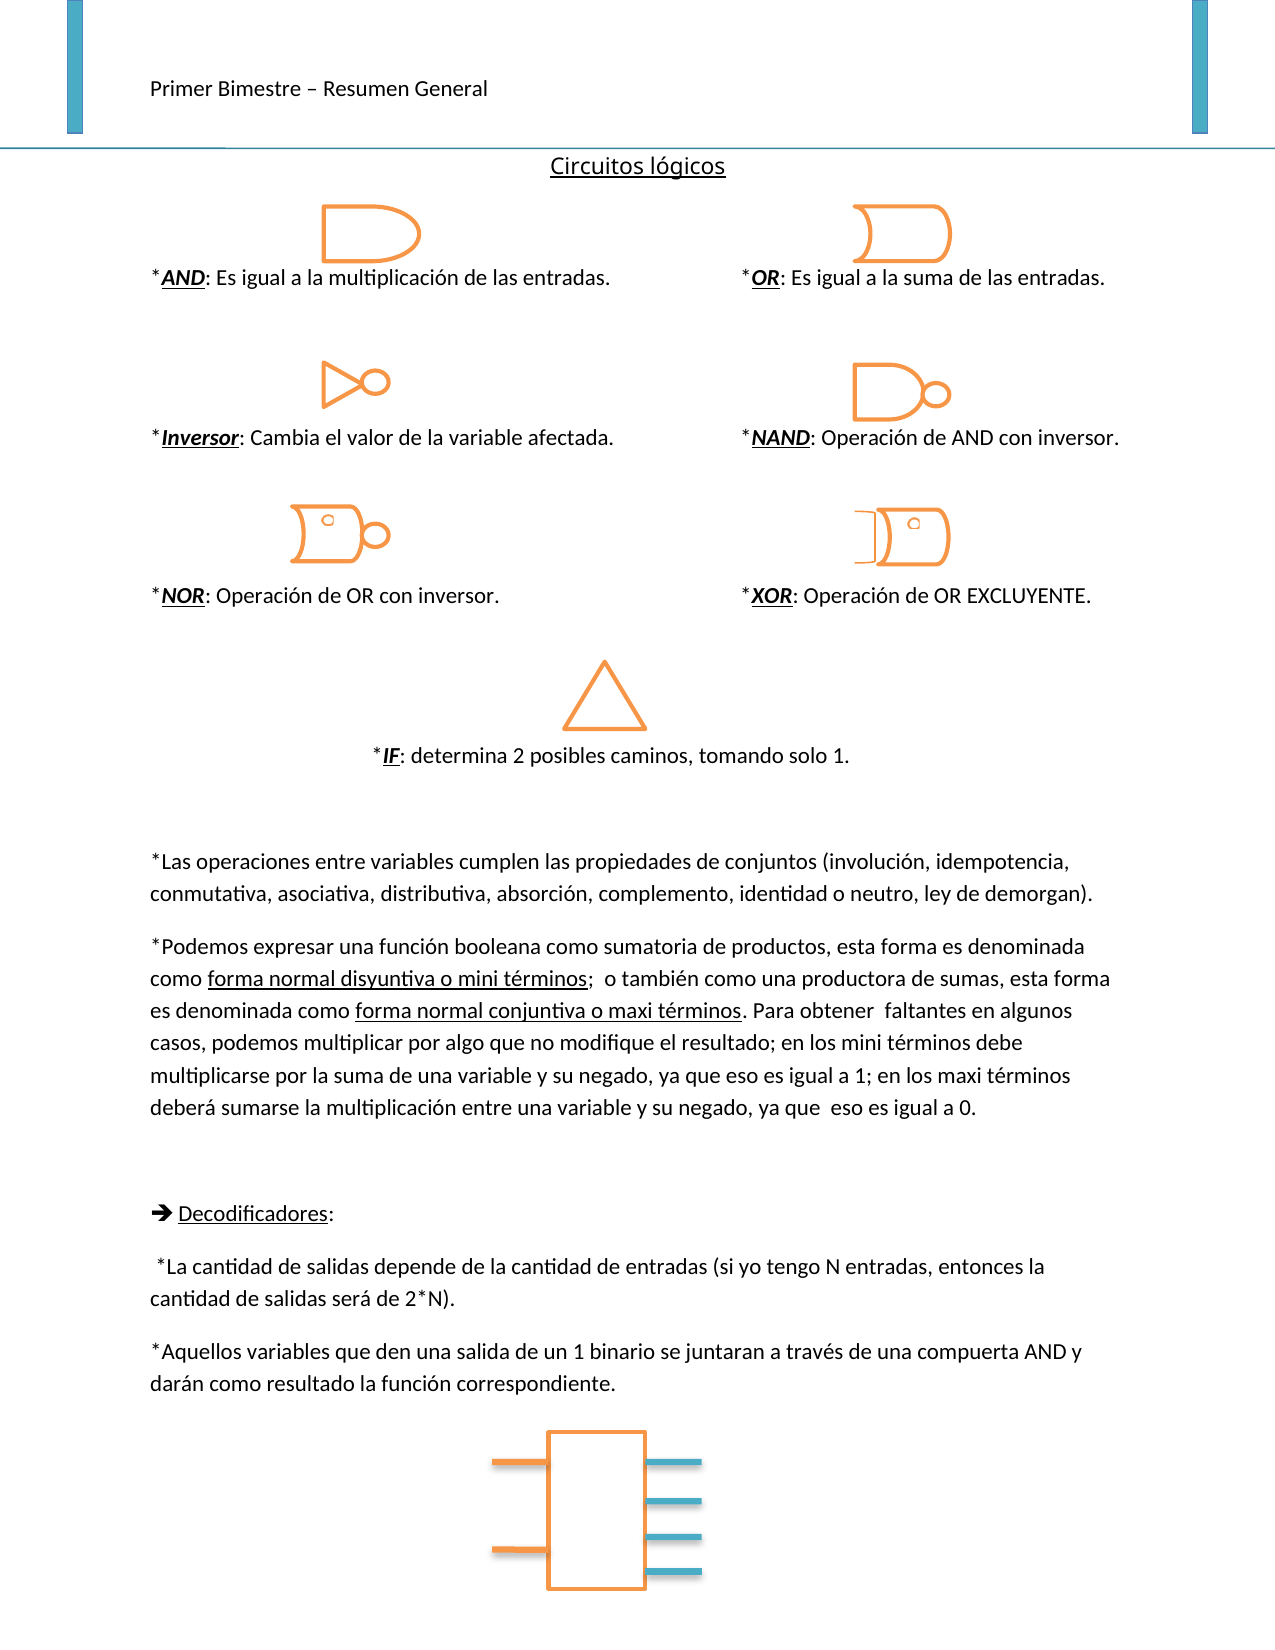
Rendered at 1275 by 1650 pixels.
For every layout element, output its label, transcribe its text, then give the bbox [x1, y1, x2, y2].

text *La cantidad de salidas depende de la cantidad de entradas (si yo tengo N entradas, entonces la cantidad de salidas será de 2*N). [150, 1252, 1125, 1312]
text Circuitos lógicos [150, 150, 1125, 181]
text *IF: determina 2 posibles caminos, tomando solo 1. [150, 741, 1125, 769]
text *Inversor: Cambia el valor de la variable afectada. *NAND: Operación de AND con inversor. [150, 423, 1125, 451]
text *Podemos expresar una función booleana como sumatoria de productos, esta forma es denominada como forma normal disyuntiva o mini términos; o también como una productora de sumas, esta forma es denominada como forma normal conjuntiva o maxi términos. Para obtener faltantes en algunos casos, podemos multiplicar por algo que no modifique el resultado; en los mini términos debe multiplicarse por la suma de una variable y su negado, ya que eso es igual a 1; en los maxi términos deberá sumarse la multiplicación entre una variable y su negado, ya que eso es igual a 0. [150, 932, 1125, 1121]
text Decodificadores: [150, 1199, 1125, 1227]
text *Aquellos variables que den una salida de un 1 binario se juntaran a través de una compuerta AND y darán como resultado la función correspondiente. [150, 1337, 1125, 1397]
text *AND: Es igual a la multiplicación de las entradas. *OR: Es igual a la suma de las entradas. [150, 263, 1125, 292]
text *Las operaciones entre variables cumplen las propiedades de conjuntos (involución, idempotencia, conmutativa, asociativa, distributiva, absorción, complemento, identidad o neutro, ley de demorgan). [150, 847, 1125, 907]
text *NOR: Operación de OR con inversor. *XOR: Operación de OR EXCLUYENTE. [150, 582, 1125, 610]
